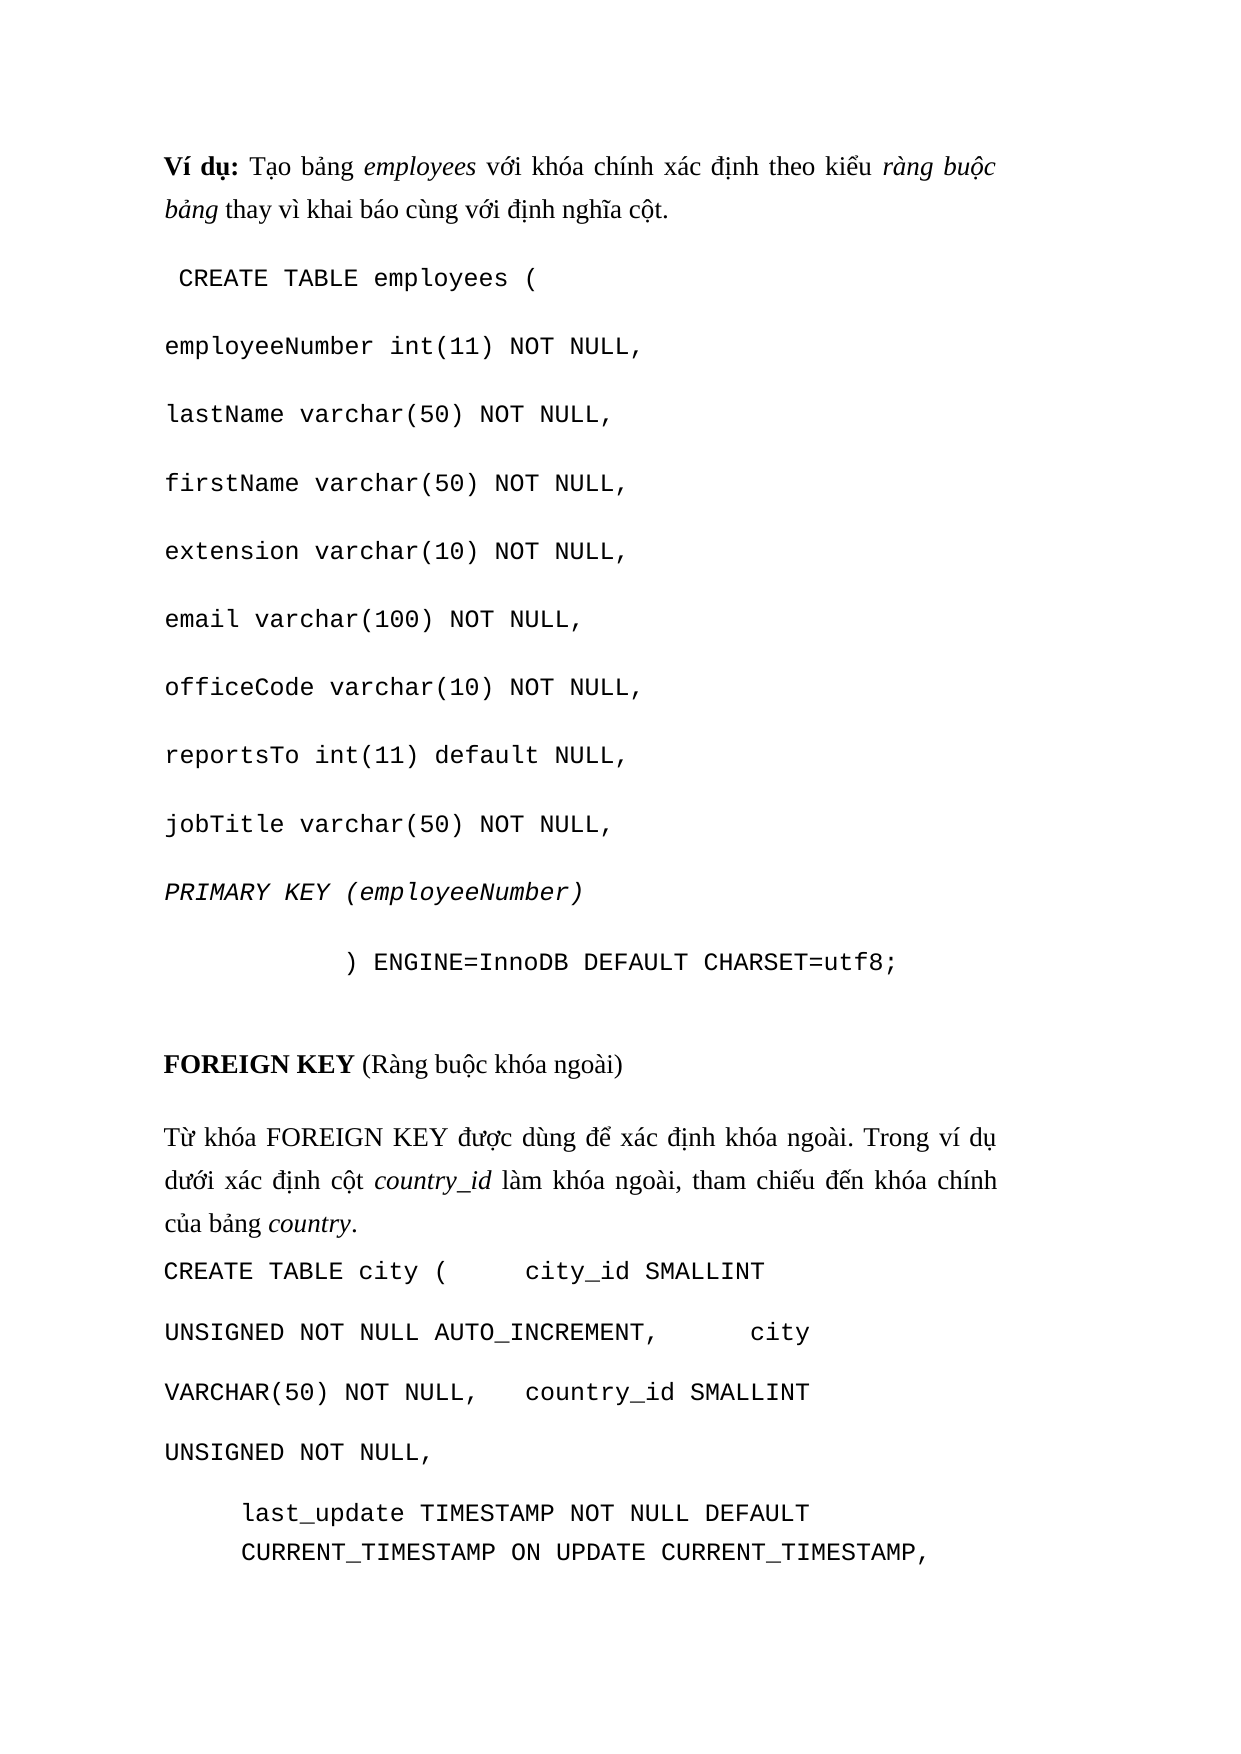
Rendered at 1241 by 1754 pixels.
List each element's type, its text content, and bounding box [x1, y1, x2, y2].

text ) ENGINE=InnoDB DEFAULT CHARSET=utf8; [163, 949, 1055, 978]
text Từ khóa FOREIGN KEY được dùng để xác định khóa ngoài. Trong ví dụ dưới xác định cột country_id làm khóa ngoài, tham chiếu đến khóa chính của bảng country. [163, 1121, 998, 1239]
text FOREIGN KEY (Ràng buộc khóa ngoài) [163, 1048, 998, 1079]
text last_update TIMESTAMP NOT NULL DEFAULT CURRENT_TIMESTAMP ON UPDATE CURRENT_TIMESTAMP, [240, 1501, 1055, 1568]
text CREATE TABLE city ( city_id SMALLINT UNSIGNED NOT NULL AUTO_INCREMENT, city VARCHAR(50) NOT NULL, country_id SMALLINT UNSIGNED NOT NULL, [163, 1259, 838, 1468]
text CREATE TABLE employees ( employeeNumber int(11) NOT NULL, lastName varchar(50) NOT NULL, firstName varchar(50) NOT NULL, extension varchar(10) NOT NULL, email varchar(100) NOT NULL, officeCode varchar(10) NOT NULL, reportsTo int(11) default NULL, jobTitle varchar(50) NOT NULL, PRIMARY KEY (employeeNumber) [163, 265, 815, 908]
text Ví dụ: Tạo bảng employees với khóa chính xác định theo kiểu ràng buộc bảng thay vì khai báo cùng với định nghĩa cột. [163, 150, 998, 224]
